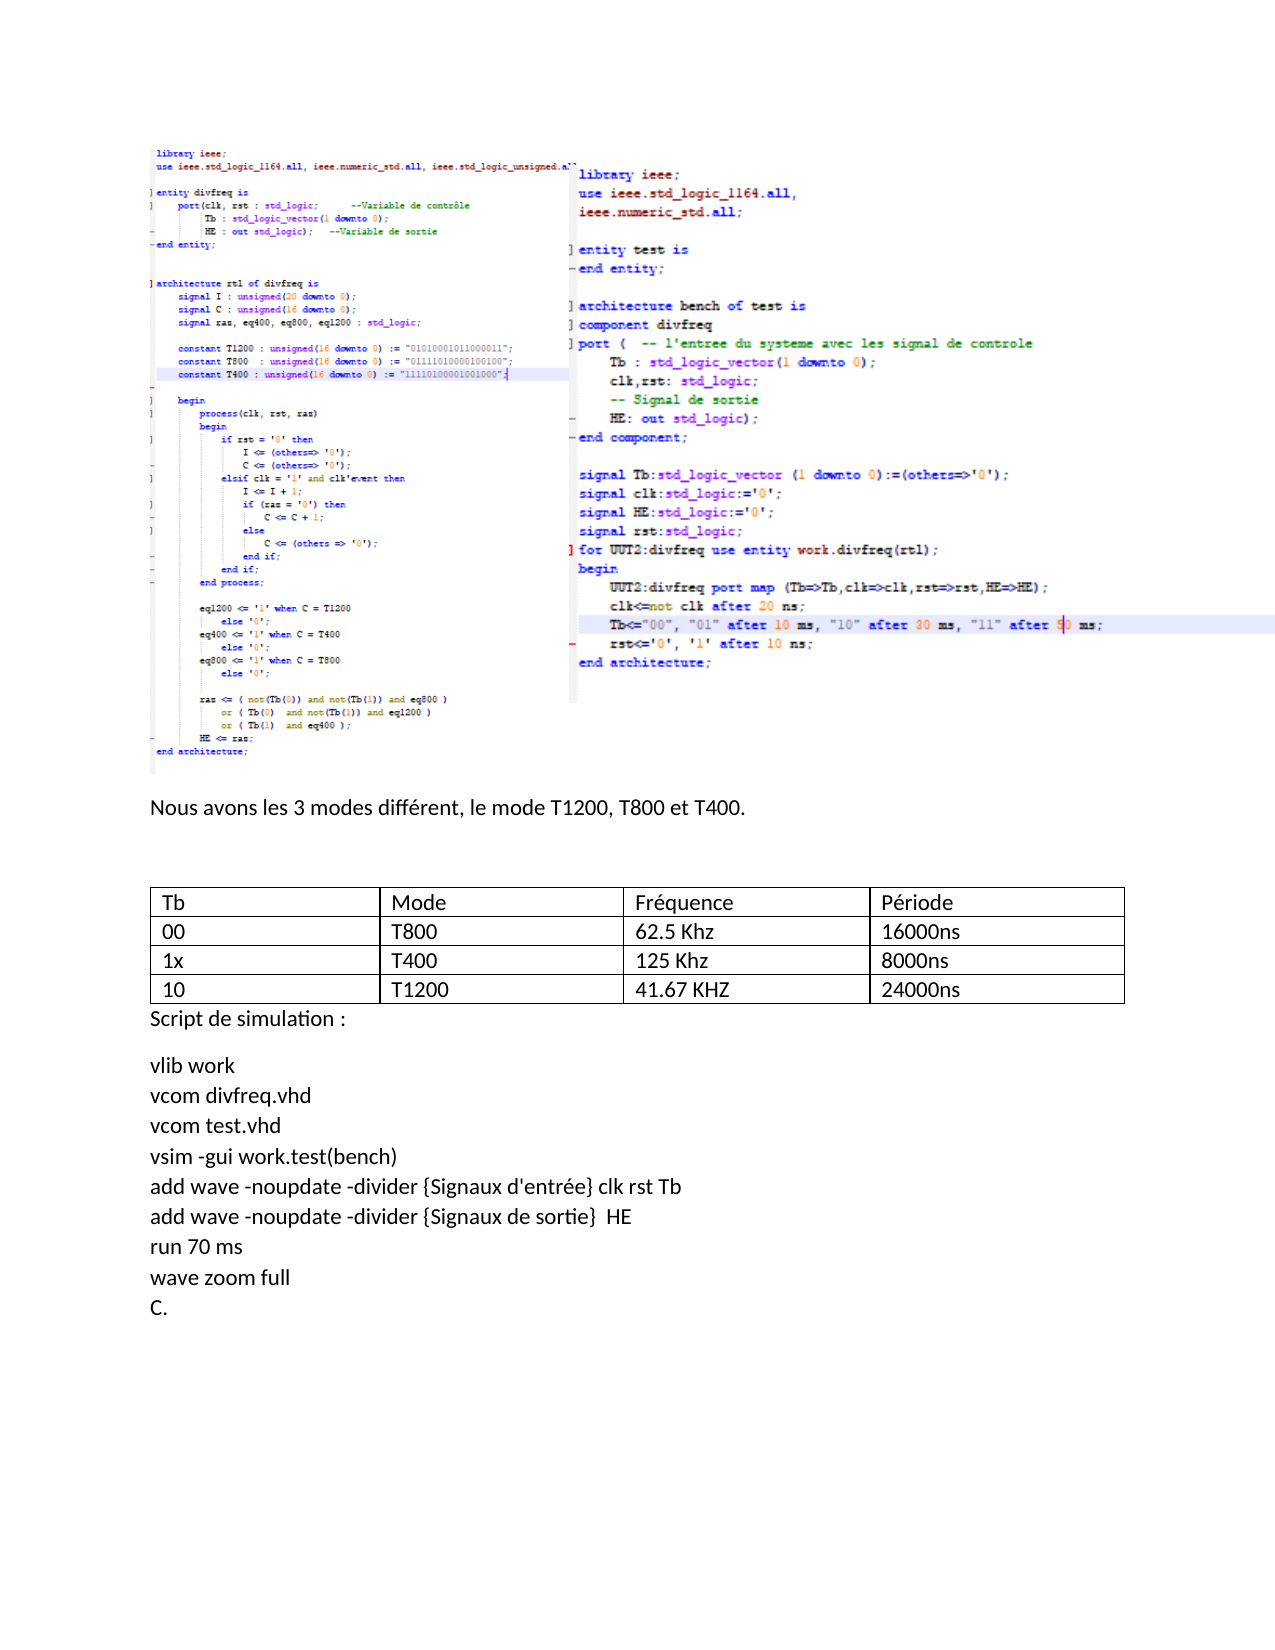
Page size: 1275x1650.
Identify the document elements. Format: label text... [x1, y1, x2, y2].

table_cell T400 [381, 946, 623, 974]
table_cell T1200 [381, 975, 623, 1003]
table_cell 1x [151, 946, 379, 974]
table_cell 00 [151, 917, 379, 945]
table_cell 10 [151, 975, 379, 1003]
text Script de simulation : [150, 1004, 1125, 1032]
text run 70 ms [150, 1232, 1125, 1260]
table_header Fréquence [624, 888, 869, 916]
table_cell T800 [381, 917, 623, 945]
text vcom test.vhd [150, 1112, 1125, 1139]
table_header Mode [381, 888, 623, 916]
text vsim -gui work.test(bench) [150, 1142, 1125, 1170]
table_cell 62.5 Khz [624, 917, 869, 945]
text wave zoom full [150, 1263, 1125, 1291]
text add wave -noupdate -divider {Signaux de sortie} HE [150, 1202, 1125, 1230]
text C. [150, 1293, 1125, 1321]
text vcom divfreq.vhd [150, 1081, 1125, 1109]
table_cell 125 Khz [624, 946, 869, 974]
table_cell 24000ns [871, 975, 1124, 1003]
text Nous avons les 3 modes différent, le mode T1200, T800 et T400. [150, 793, 1125, 821]
table_header Tb [151, 888, 379, 916]
table_cell 41.67 KHZ [624, 975, 869, 1003]
text add wave -noupdate -divider {Signaux d'entrée} clk rst Tb [150, 1172, 1125, 1200]
table_cell 8000ns [871, 946, 1124, 974]
text vlib work [150, 1051, 1125, 1079]
table_cell 16000ns [871, 917, 1124, 945]
table_header Période [871, 888, 1124, 916]
picture [150, 150, 1275, 775]
